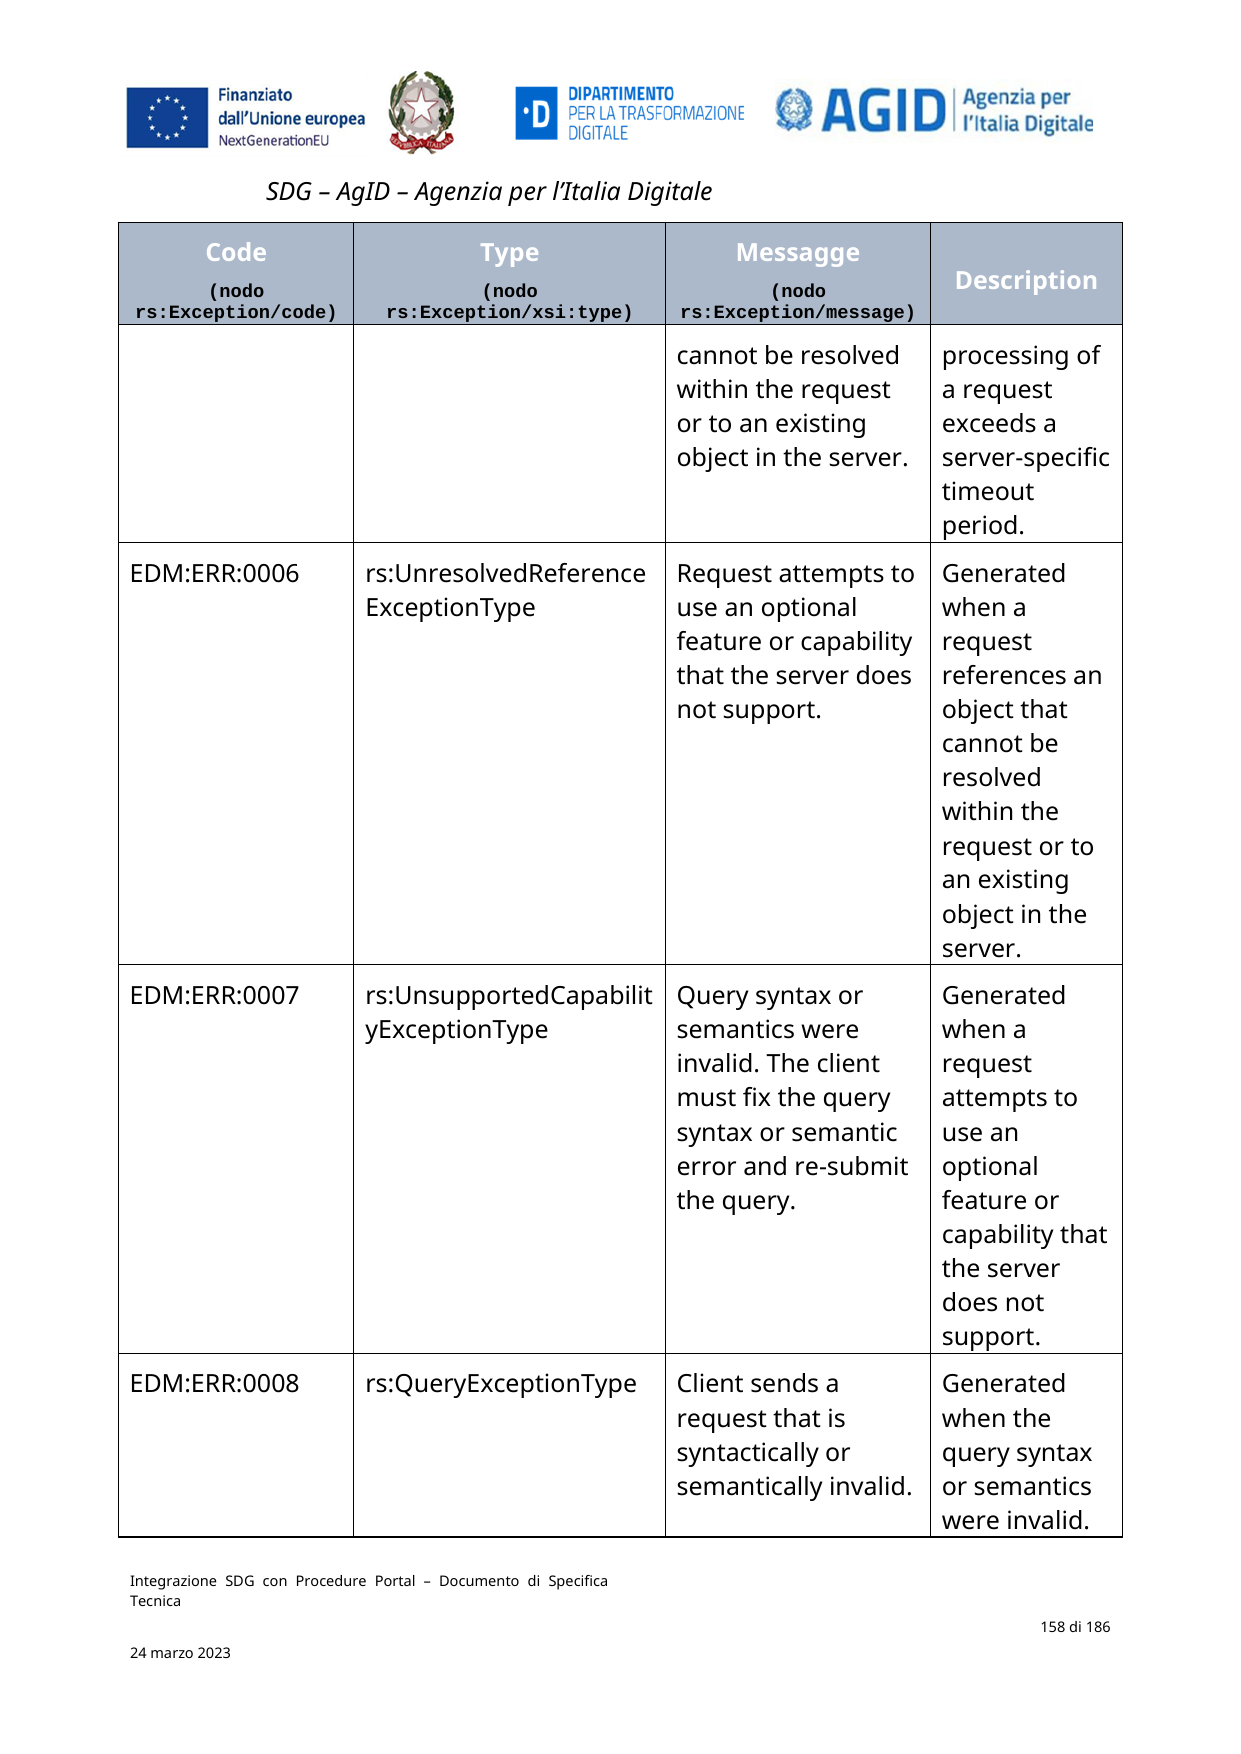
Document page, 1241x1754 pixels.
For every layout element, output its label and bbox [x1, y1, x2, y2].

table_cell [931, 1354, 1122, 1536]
picture [118, 71, 1094, 157]
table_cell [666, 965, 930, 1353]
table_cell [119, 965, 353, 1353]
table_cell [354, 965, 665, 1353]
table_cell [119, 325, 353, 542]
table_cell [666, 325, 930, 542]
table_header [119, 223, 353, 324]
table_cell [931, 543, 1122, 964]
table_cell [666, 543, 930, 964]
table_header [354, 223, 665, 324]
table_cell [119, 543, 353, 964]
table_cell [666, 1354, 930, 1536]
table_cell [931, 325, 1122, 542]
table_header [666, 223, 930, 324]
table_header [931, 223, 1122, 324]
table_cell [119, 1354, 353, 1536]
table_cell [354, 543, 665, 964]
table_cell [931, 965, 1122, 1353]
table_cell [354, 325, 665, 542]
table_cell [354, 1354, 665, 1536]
